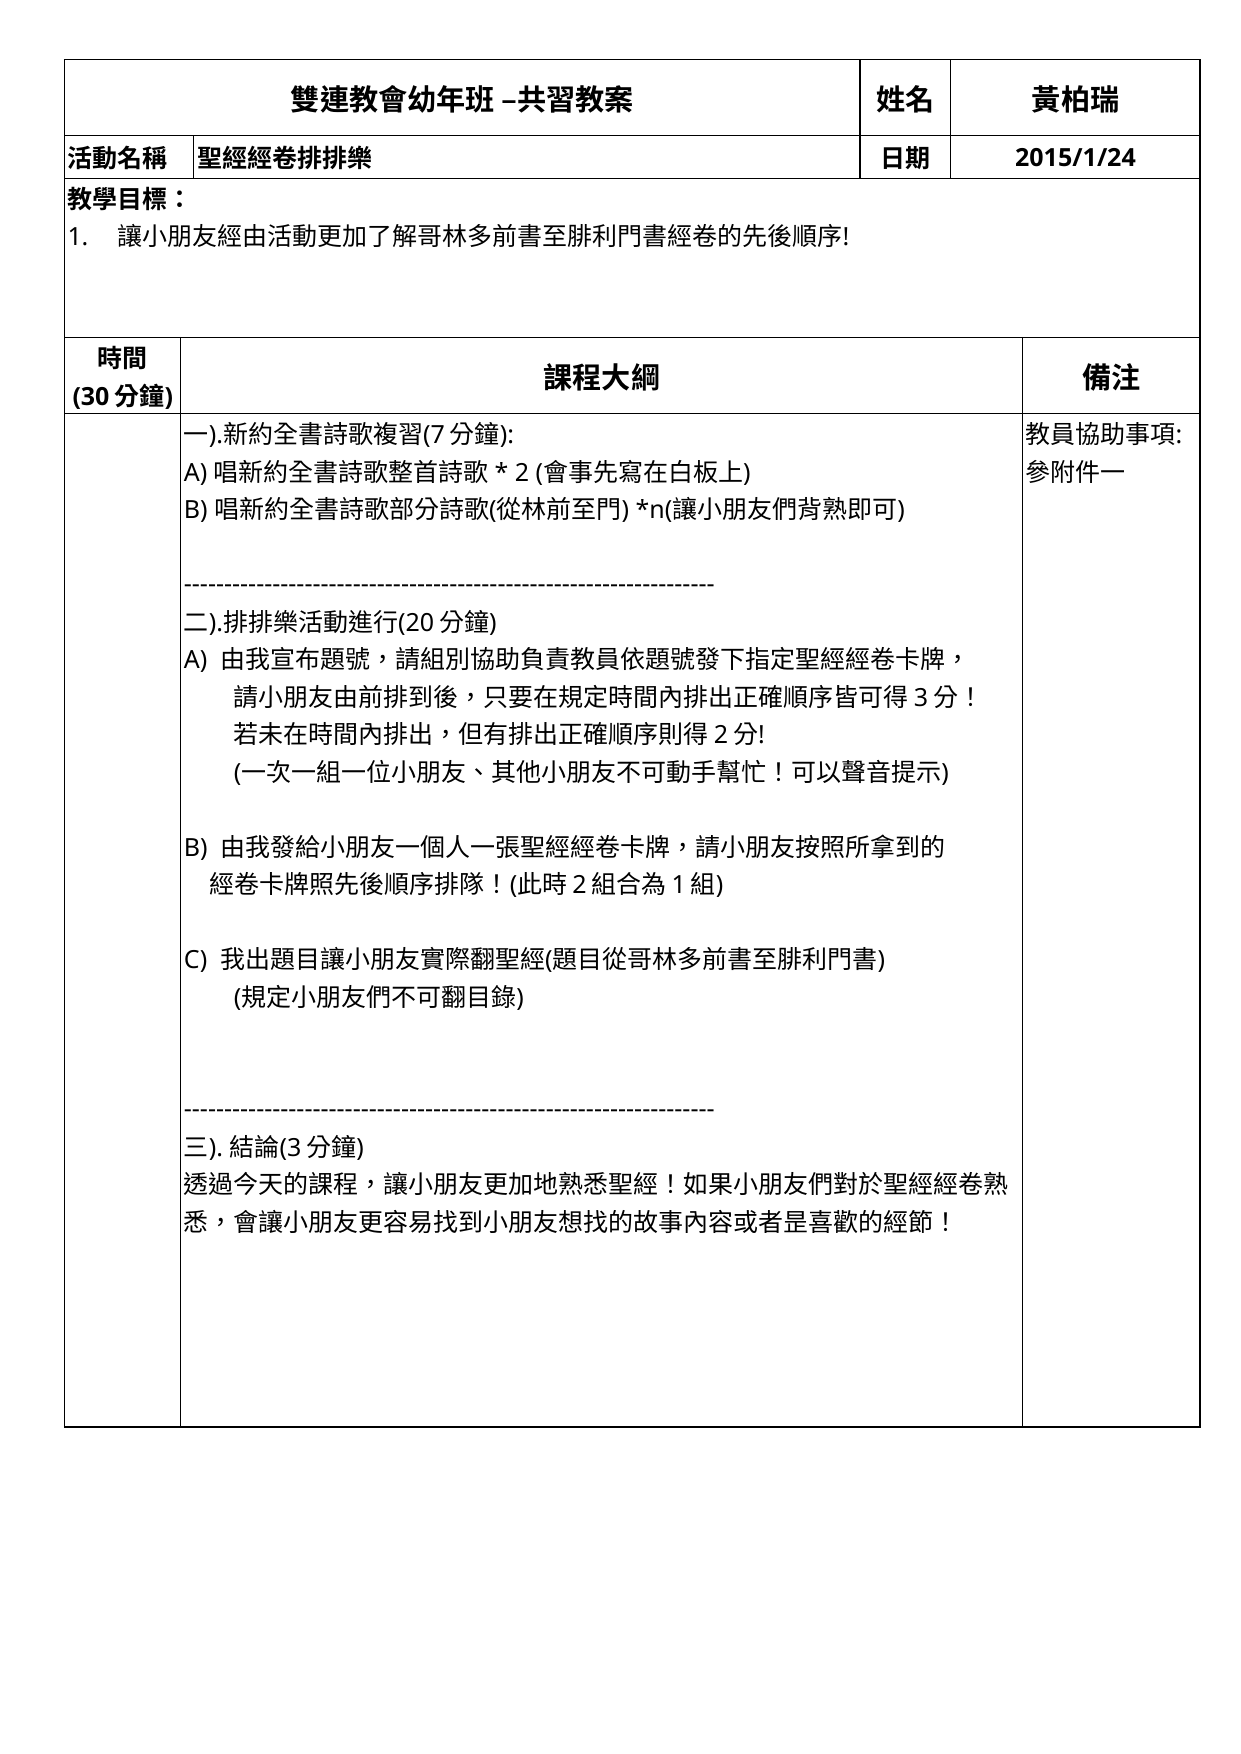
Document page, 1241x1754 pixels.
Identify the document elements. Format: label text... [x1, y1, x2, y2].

table_cell 教學目標： 讓小朋友經由活動更加了解哥林多前書至腓利門書經卷的先後順序! [65, 179, 1199, 337]
table_cell 課程大綱 [181, 338, 1022, 413]
table_cell 備注 [1023, 338, 1199, 413]
table_cell 一).新約全書詩歌複習(7分鐘): A) 唱新約全書詩歌整首詩歌 * 2 (會事先寫在白板上) B) 唱新約全書詩歌部分詩歌(從林前至門) *n(讓小朋友們背熟即可) ------------------------------------------------------------------ 二).排排樂活動進行(20分鐘) A) 由我宣布題號，請組別協助負責教員依題號發下指定聖經經卷卡牌， 請小朋友由前排到後，只要在規定時間內排出正確順序皆可得3分！ 若未在時間內排出，但有排出正確順序則得2分! (一次一組一位小朋友、其他小朋友不可動手幫忙！可以聲音提示) B) 由我發給小朋友一個人一張聖經經卷卡牌，請小朋友按照所拿到的 經卷卡牌照先後順序排隊！(此時2組合為1組) C) 我出題目讓小朋友實際翻聖經(題目從哥林多前書至腓利門書) (規定小朋友們不可翻目錄) ------------------------------------------------------------------ 三). 結論(3分鐘) 透過今天的課程，讓小朋友更加地熟悉聖經！如果小朋友們對於聖經經卷熟悉，會讓小朋友更容易找到小朋友想找的故事內容或者昰喜歡的經節！ [181, 414, 1022, 1426]
table_header 姓名 [861, 60, 950, 135]
table_cell 日期 [861, 136, 950, 177]
table_cell [65, 414, 180, 1426]
table_header 黃柏瑞 [951, 60, 1199, 135]
table_cell 活動名稱 [65, 136, 193, 177]
table_cell 時間 (30分鐘) [65, 338, 180, 413]
table_cell 聖經經卷排排樂 [194, 136, 859, 177]
table_header 雙連教會幼年班 –共習教案 [65, 60, 859, 135]
table_cell 2015/1/24 [951, 136, 1199, 177]
table_cell 教員協助事項: 參附件一 [1023, 414, 1199, 1426]
